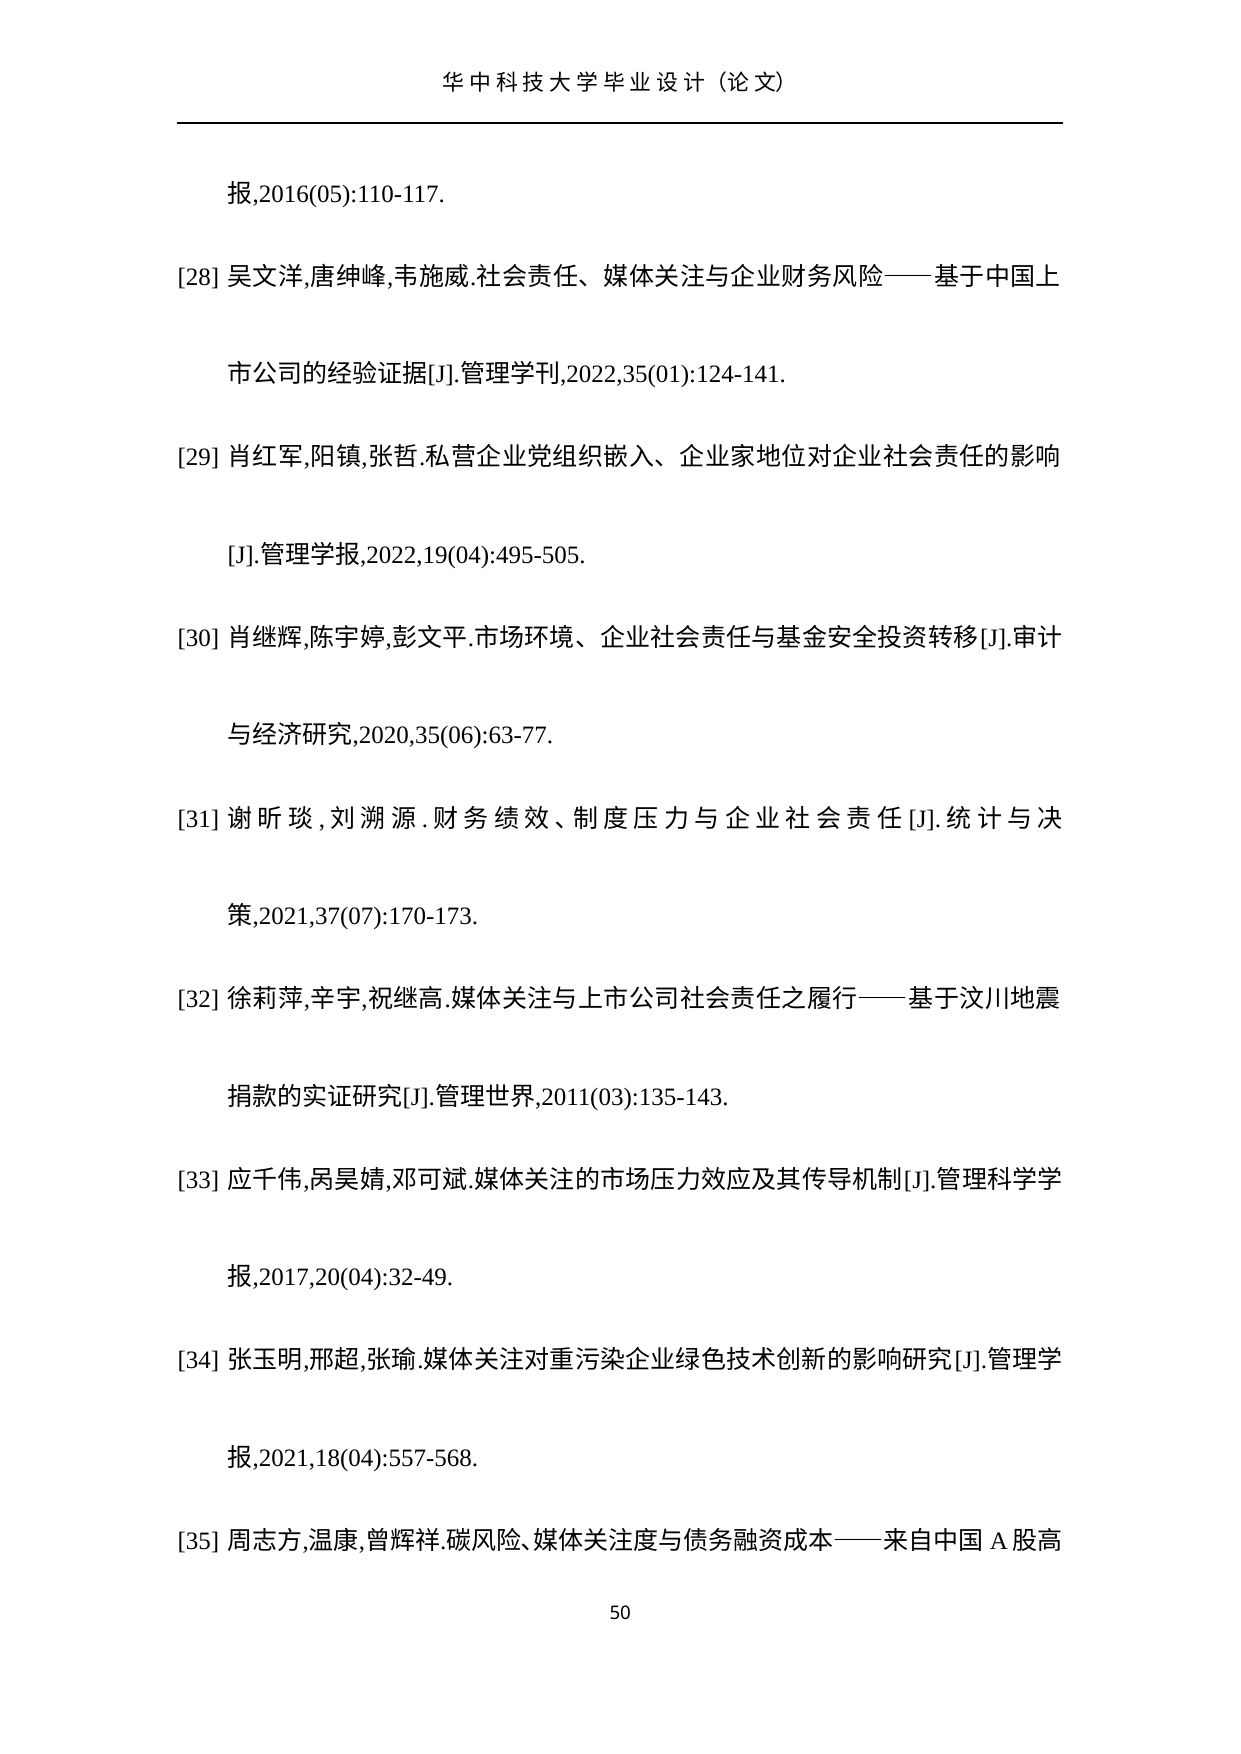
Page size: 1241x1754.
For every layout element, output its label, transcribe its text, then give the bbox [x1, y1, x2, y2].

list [177, 159, 1063, 224]
list 吴文洋,唐绅峰,韦施威.社会责任、媒体关注与企业财务风险——基于中国上市公司的经验证据[J].管理学刊,2022,35(01):124-141. [177, 242, 1063, 404]
list 谢昕琰,刘溯源.财务绩效､制度压力与企业社会责任[J].统计与决策,2021,37(07):170-173. [177, 784, 1063, 946]
list 应千伟,呙昊婧,邓可斌.媒体关注的市场压力效应及其传导机制[J].管理科学学报,2017,20(04):32-49. [177, 1145, 1063, 1307]
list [177, 1506, 1063, 1571]
list 肖红军,阳镇,张哲.私营企业党组织嵌入、企业家地位对企业社会责任的影响[J].管理学报,2022,19(04):495-505. [177, 422, 1063, 585]
list 徐莉萍,辛宇,祝继高.媒体关注与上市公司社会责任之履行——基于汶川地震捐款的实证研究[J].管理世界,2011(03):135-143. [177, 964, 1063, 1127]
list 肖继辉,陈宇婷,彭文平.市场环境、企业社会责任与基金安全投资转移[J].审计与经济研究,2020,35(06):63-77. [177, 603, 1063, 766]
list 张玉明,邢超,张瑜.媒体关注对重污染企业绿色技术创新的影响研究[J].管理学报,2021,18(04):557-568. [177, 1326, 1063, 1488]
